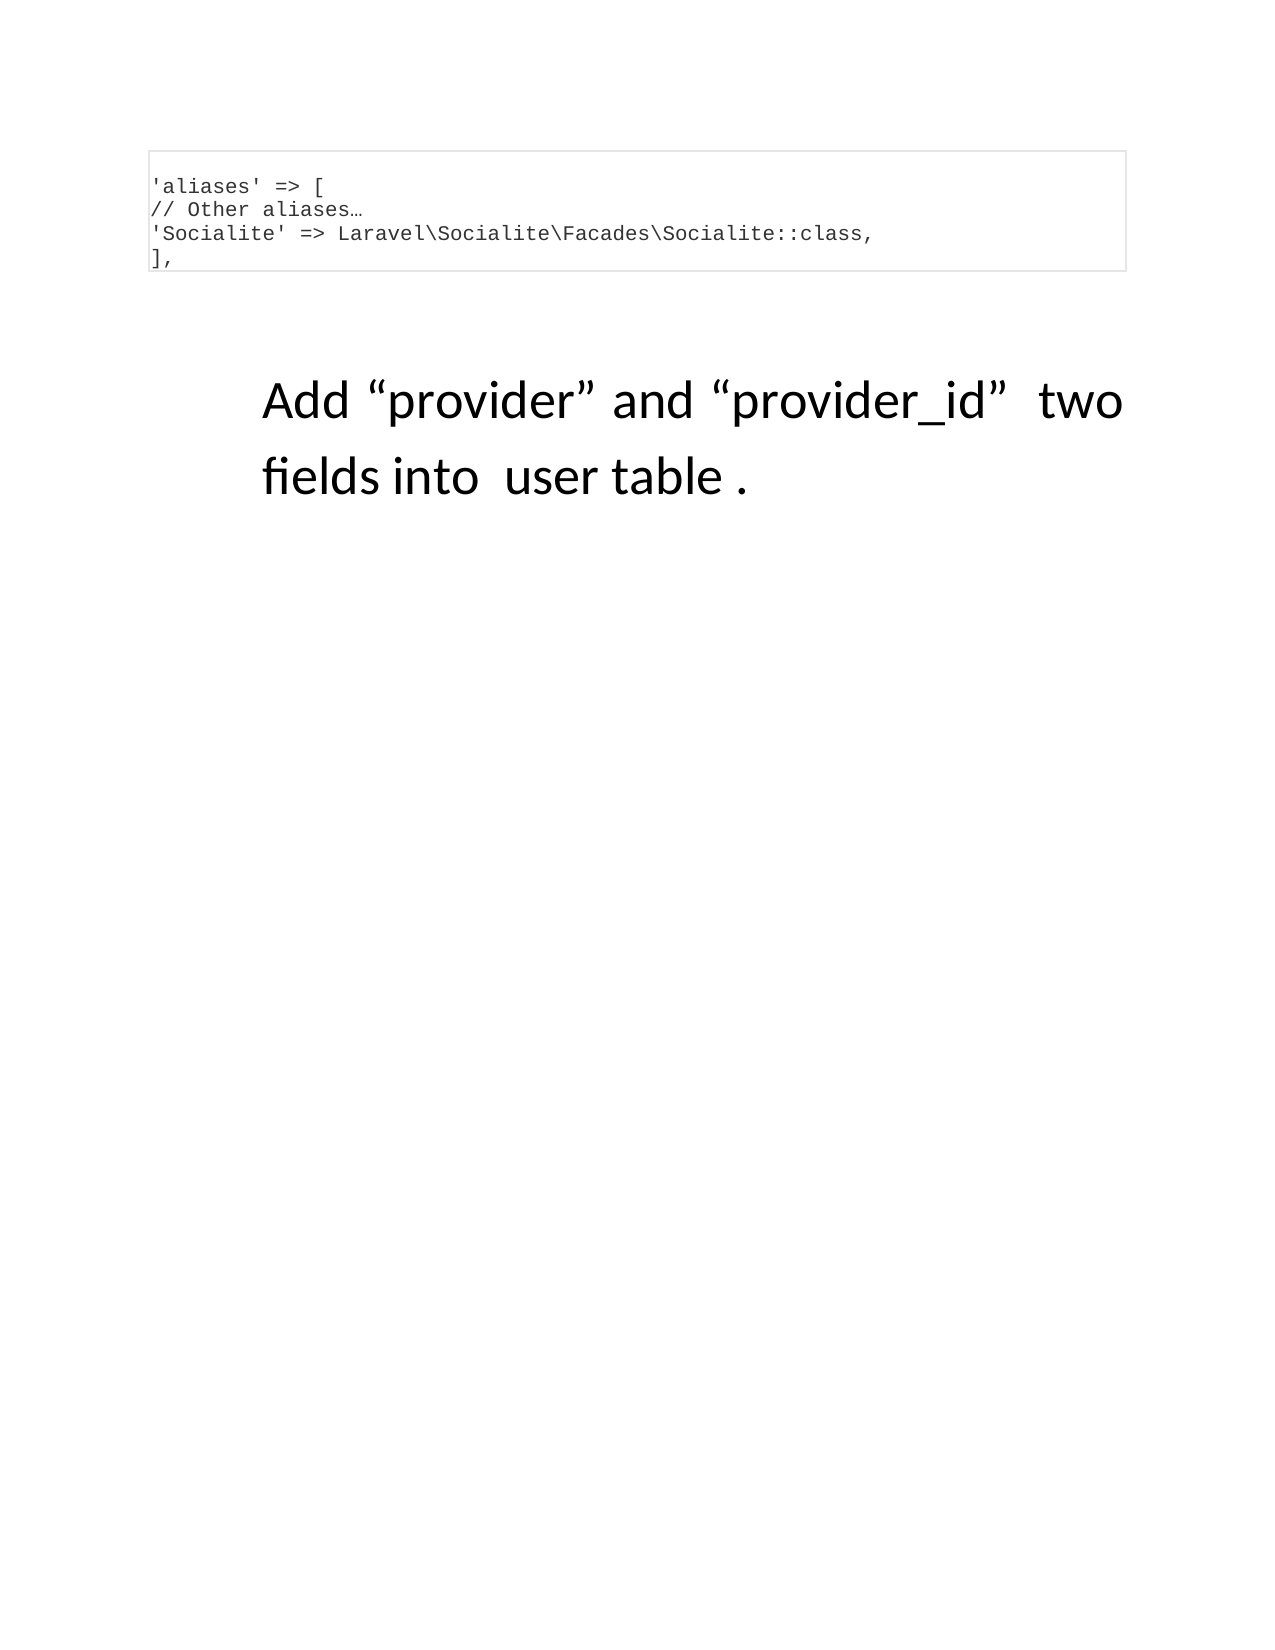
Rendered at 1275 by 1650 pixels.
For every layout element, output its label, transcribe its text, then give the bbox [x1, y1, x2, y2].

list Add “provider” and “provider_id” two fields into user table . [262, 366, 1125, 508]
